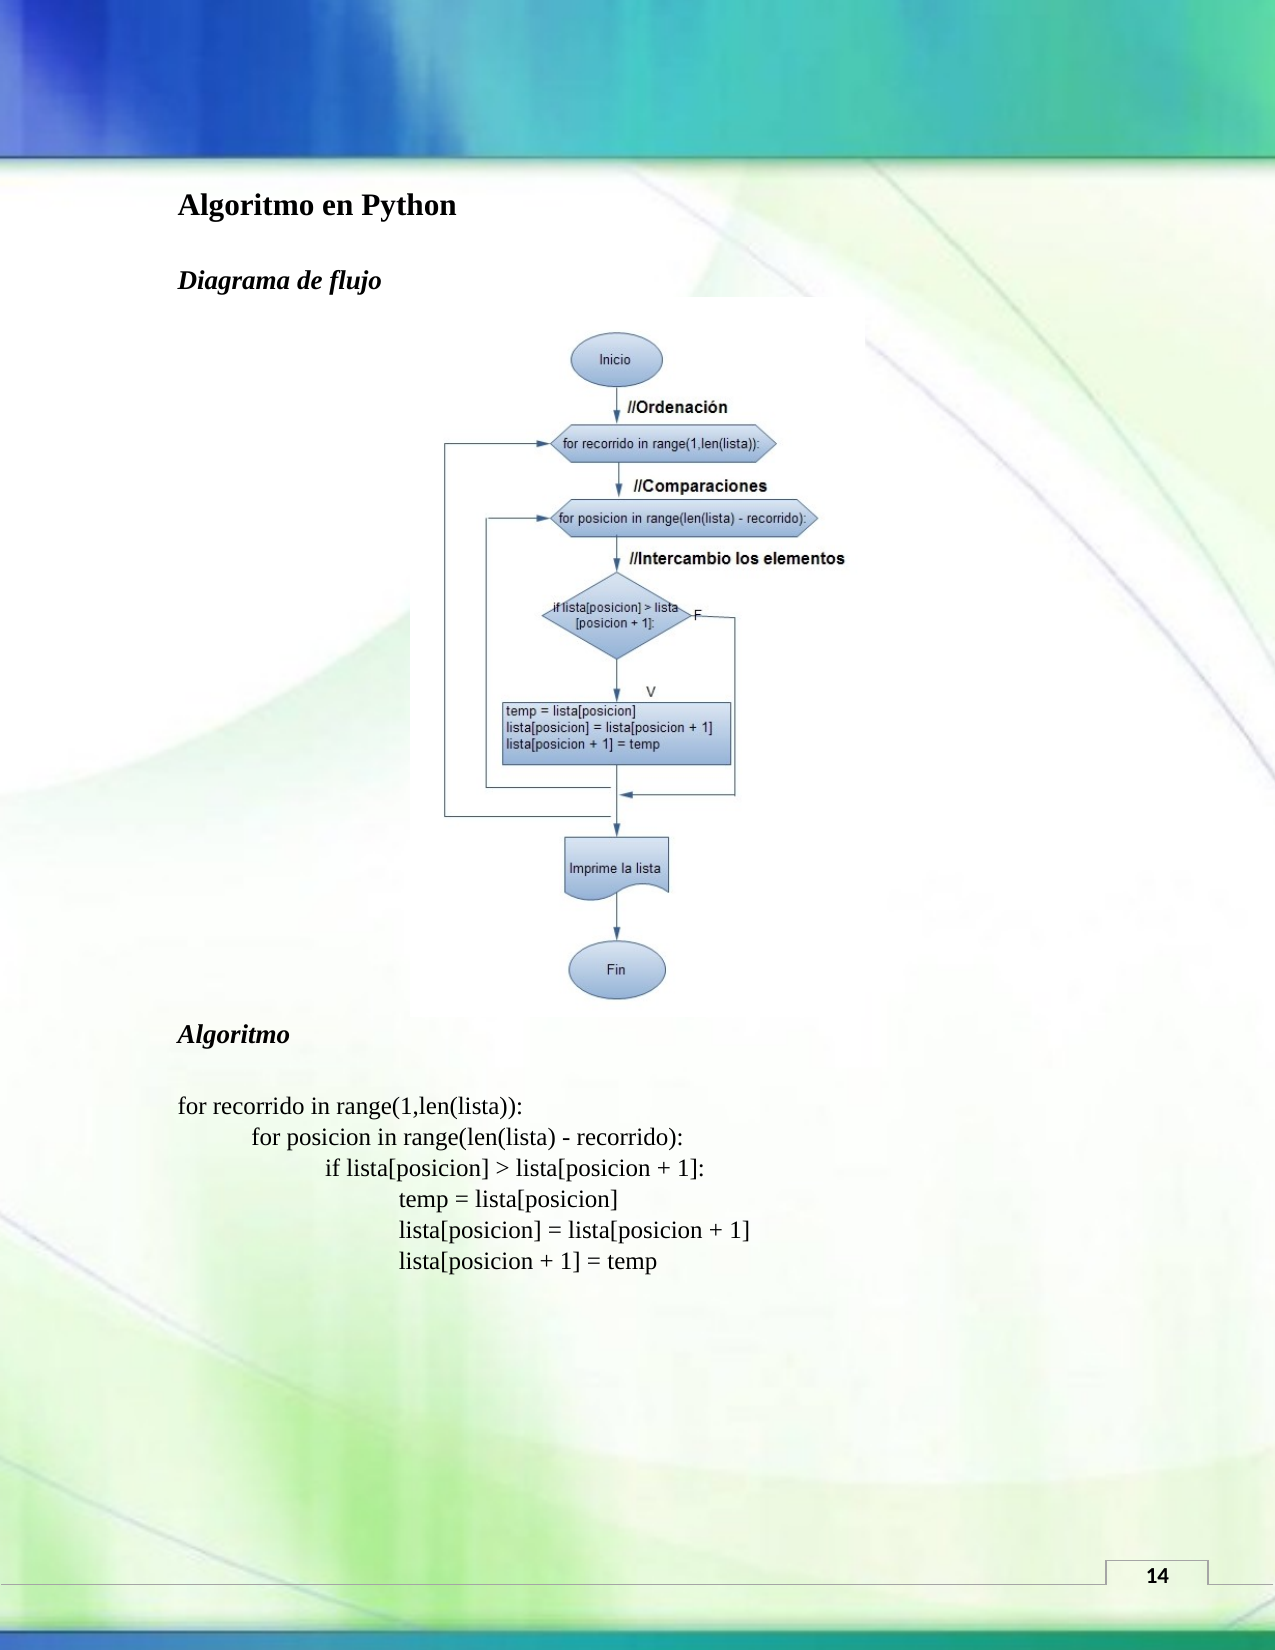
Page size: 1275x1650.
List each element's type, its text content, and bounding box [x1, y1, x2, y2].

text if lista[posicion] > lista[posicion + 1]: [177, 1153, 1098, 1182]
text temp = lista[posicion] [177, 1184, 1098, 1213]
text for posicion in range(len(lista) - recorrido): [177, 1122, 1098, 1151]
picture [0, 0, 1275, 1650]
text Algoritmo en Python [177, 186, 1098, 222]
text lista[posicion] = lista[posicion + 1] [177, 1215, 1098, 1244]
text for recorrido in range(1,len(lista)): [177, 1091, 1098, 1119]
text Algoritmo [177, 1018, 1098, 1049]
text lista[posicion + 1] = temp [177, 1246, 1098, 1275]
text Diagrama de flujo [177, 264, 1098, 295]
